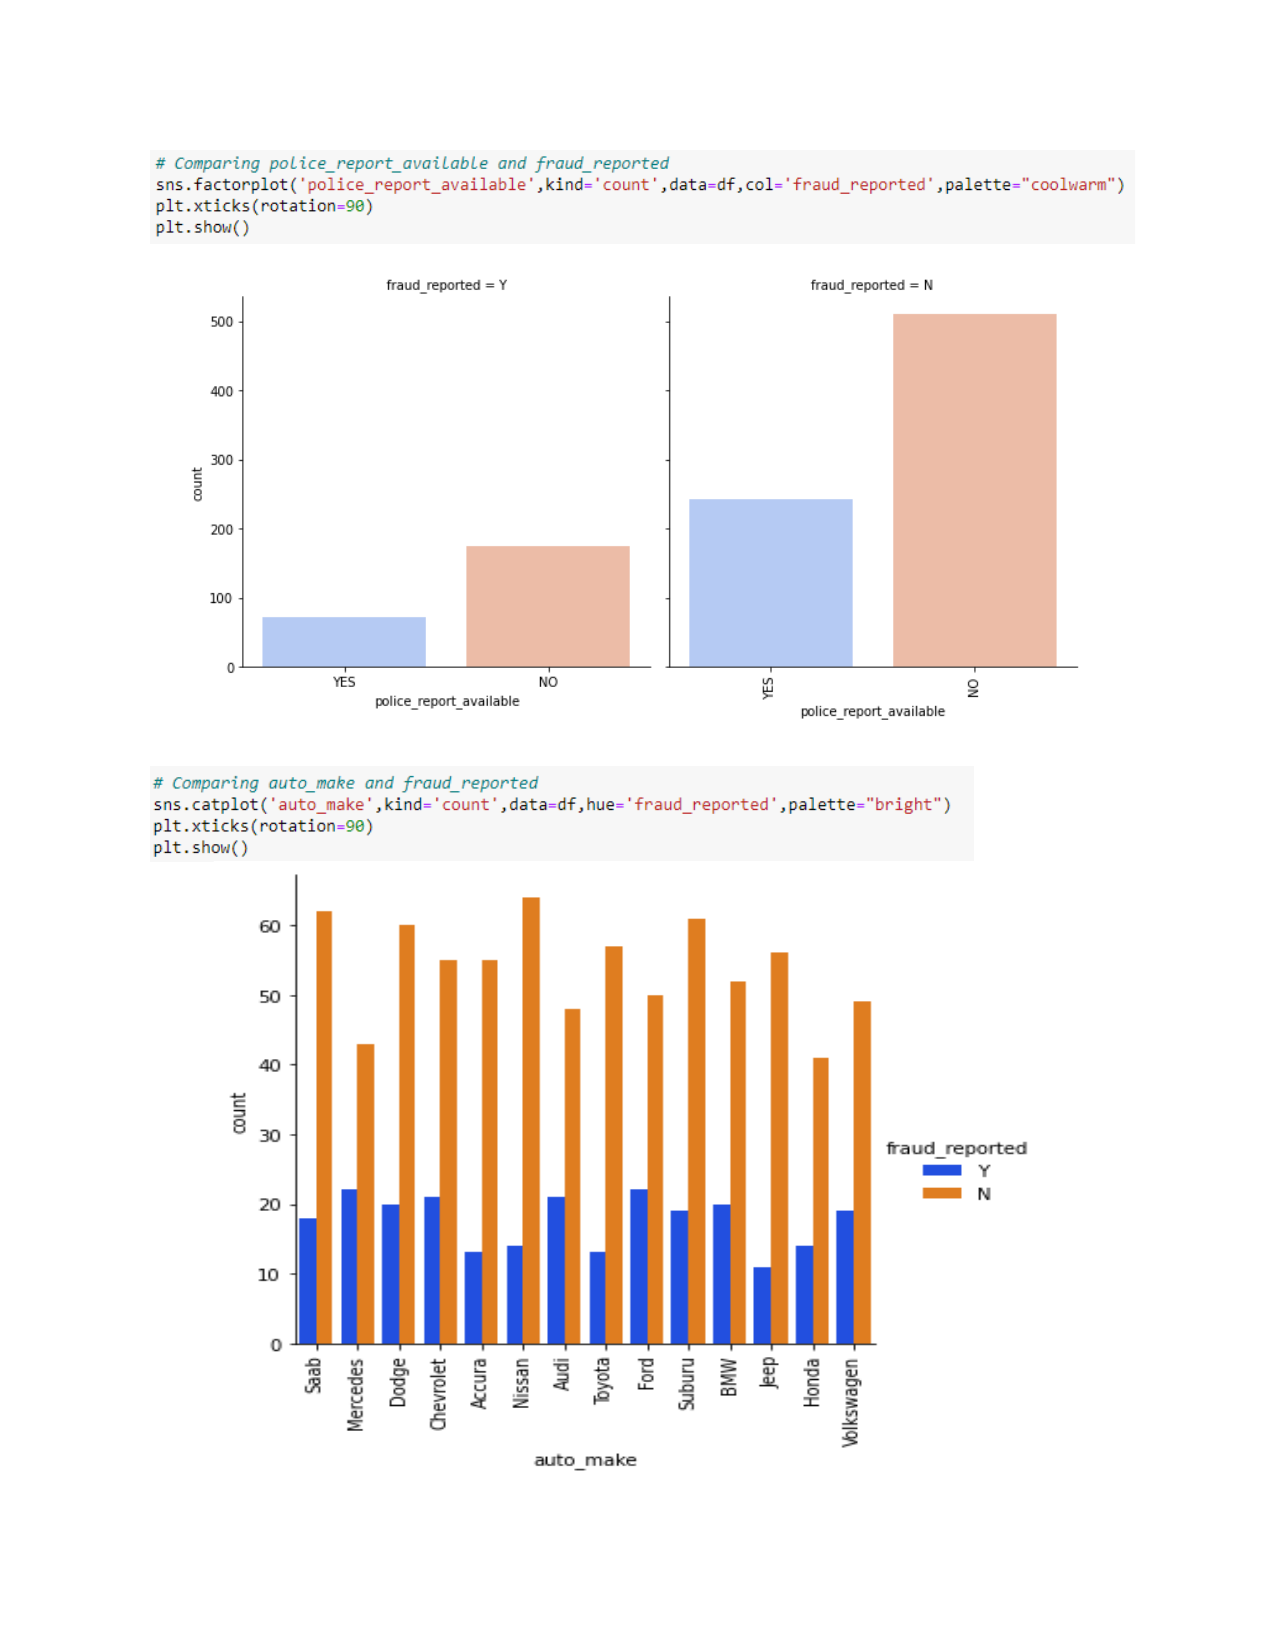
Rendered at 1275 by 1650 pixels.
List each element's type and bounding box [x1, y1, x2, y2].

picture [150, 150, 1135, 244]
picture [150, 766, 1062, 1489]
picture [179, 271, 1096, 739]
